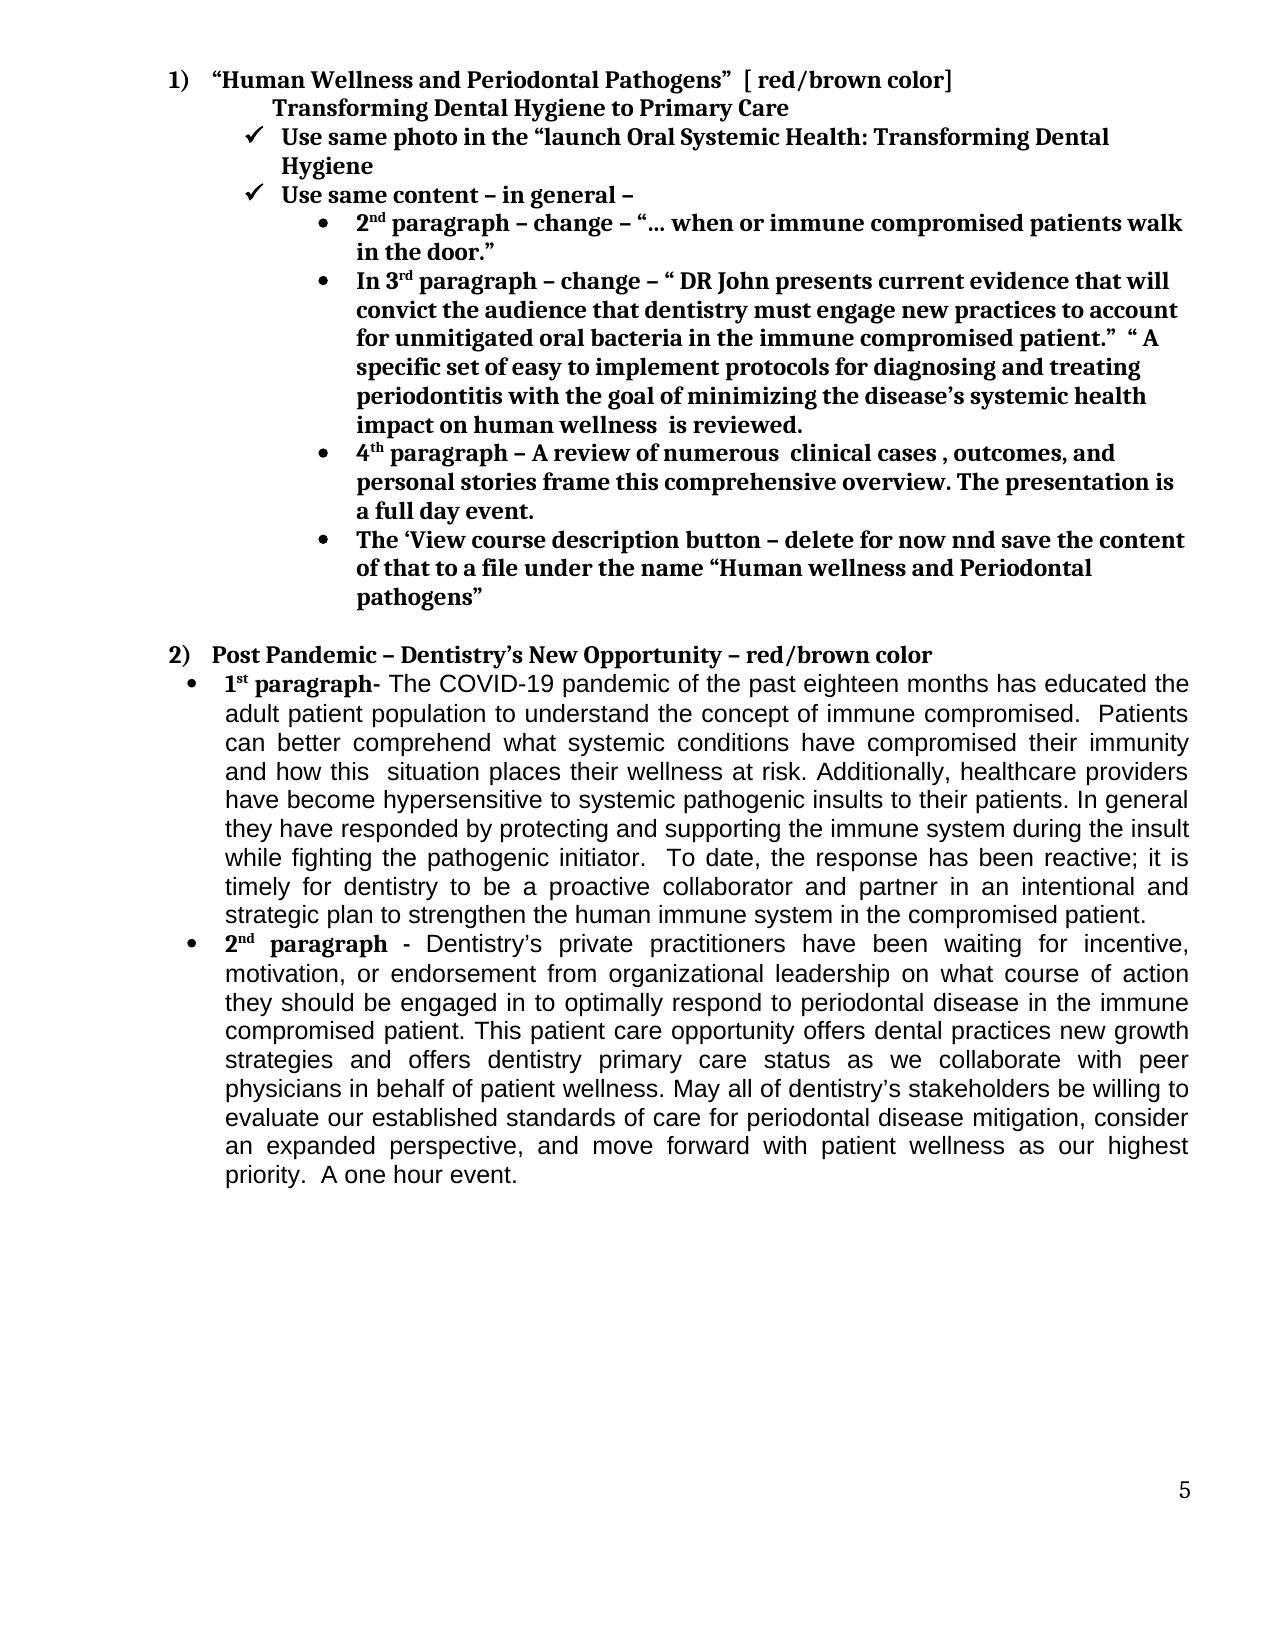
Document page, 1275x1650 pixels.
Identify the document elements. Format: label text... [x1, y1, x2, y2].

list In 3rd paragraph – change – “ DR John presents current evidence that will convict the audience that dentistry must engage new practices to account for unmitigated oral bacteria in the immune compromised patient.” “ A specific set of easy to implement protocols for diagnosing and treating periodontitis with the goal of minimizing the disease’s systemic health impact on human wellness is reviewed. [319, 267, 1191, 439]
list 2nd paragraph – change – “… when or immune compromised patients walk in the door.” [319, 209, 1191, 267]
list Transforming Dental Hygiene to Primary Care [206, 94, 1191, 123]
list 2nd paragraph - Dentistry’s private practitioners have been waiting for incentive, motivation, or endorsement from organizational leadership on what course of action they should be engaged in to optimally respond to periodontal disease in the immune compromised patient. This patient care opportunity offers dental practices new growth strategies and offers dentistry primary care status as we collaborate with peer physicians in behalf of patient wellness. May all of dentistry’s stakeholders be willing to evaluate our established standards of care for periodontal disease mitigation, consider an expanded perspective, and move forward with patient wellness as our highest priority. A one hour event. [187, 929, 1191, 1189]
list Use same content – in general – [244, 181, 1191, 209]
list Use same photo in the “launch Oral Systemic Health: Transforming Dental Hygiene [244, 123, 1191, 181]
list Post Pandemic – Dentistry’s New Opportunity – red/brown color [169, 641, 1191, 669]
list “Human Wellness and Periodontal Pathogens” [ red/brown color] [169, 66, 1191, 94]
list The ‘View course description button – delete for now nnd save the content of that to a file under the name “Human wellness and Periodontal pathogens” [319, 526, 1191, 612]
list 4th paragraph – A review of numerous clinical cases , outcomes, and personal stories frame this comprehensive overview. The presentation is a full day event. [319, 439, 1191, 526]
list 1st paragraph- The COVID-19 pandemic of the past eighteen months has educated the adult patient population to understand the concept of immune compromised. Patients can better comprehend what systemic conditions have compromised their immunity and how this situation places their wellness at risk. Additionally, healthcare providers have become hypersensitive to systemic pathogenic insults to their patients. In general they have responded by protecting and supporting the immune system during the insult while fighting the pathogenic initiator. To date, the response has been reactive; it is timely for dentistry to be a proactive collaborator and partner in an intentional and strategic plan to strengthen the human immune system in the compromised patient. [187, 669, 1191, 929]
text 5 [187, 1476, 1191, 1505]
